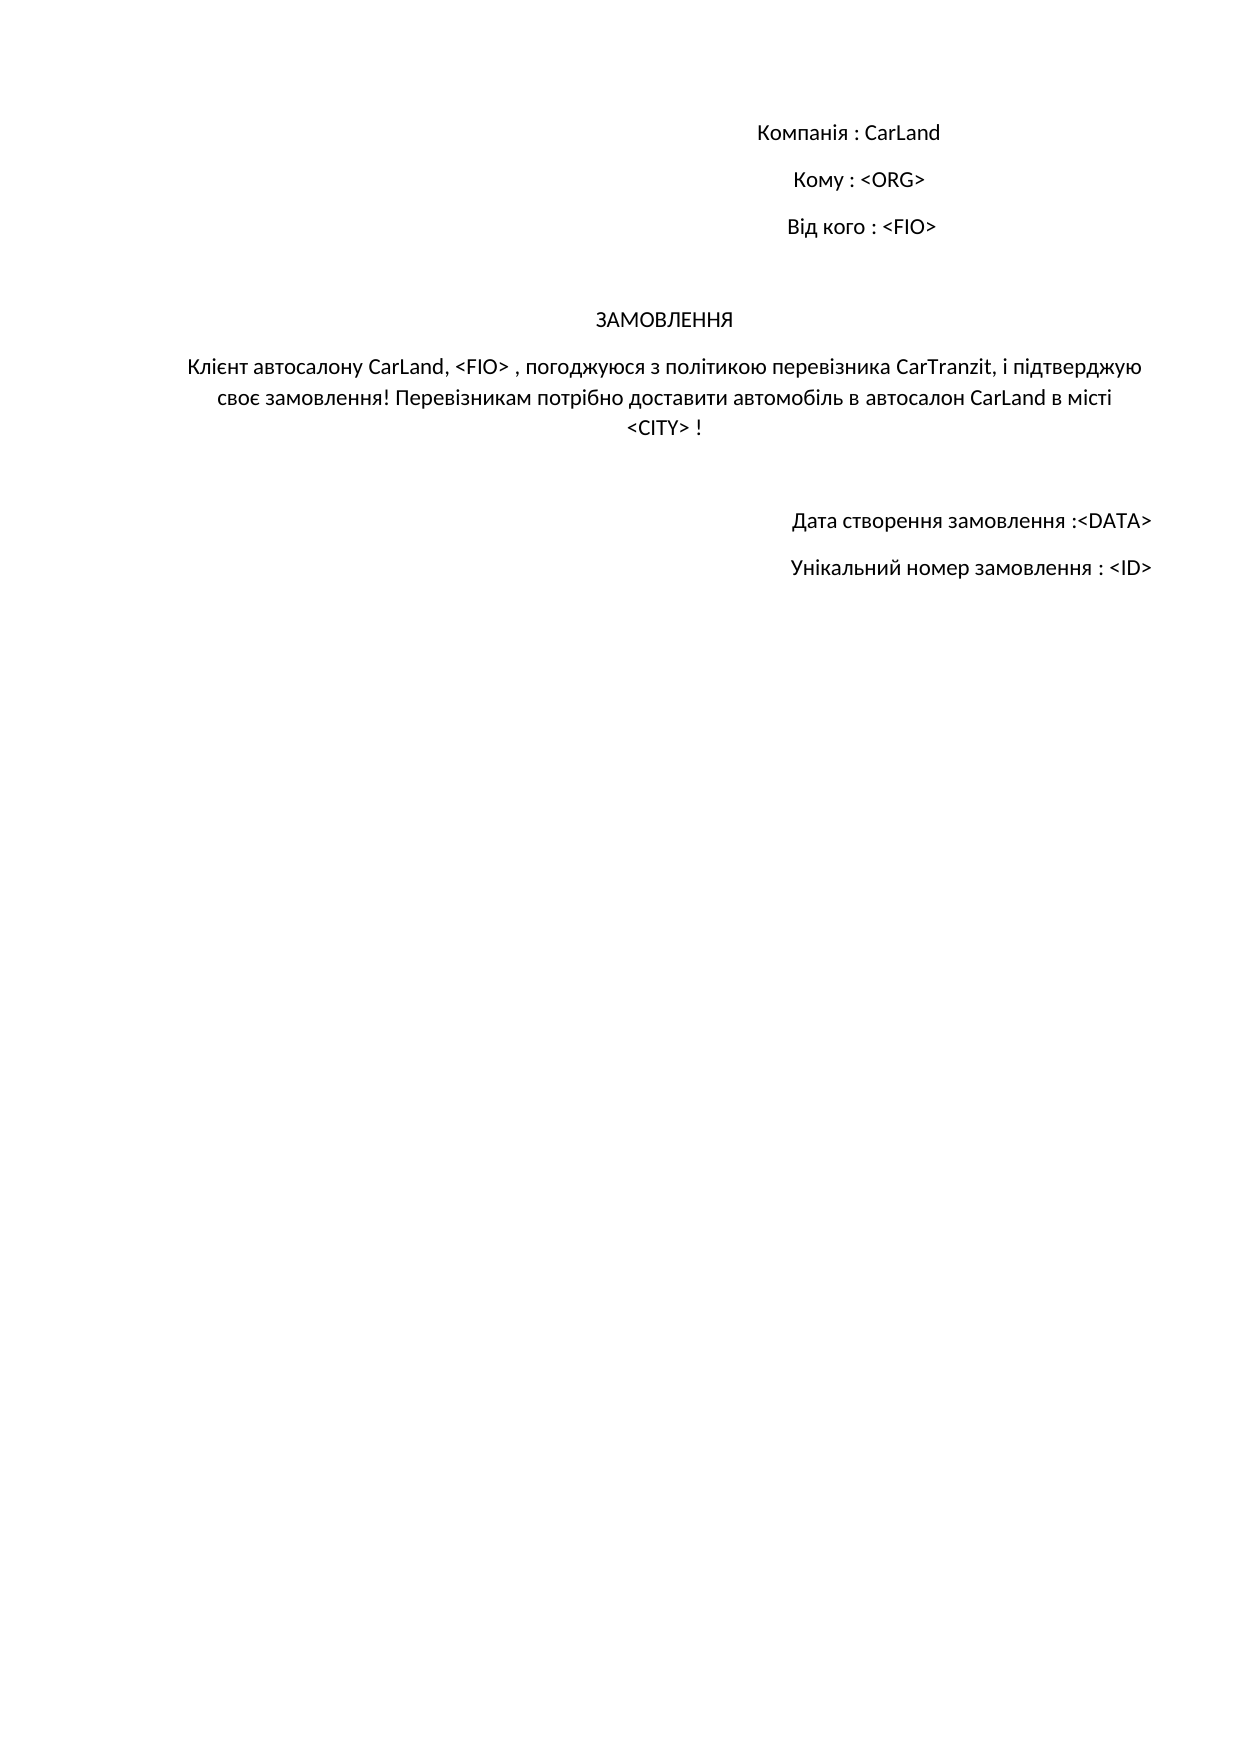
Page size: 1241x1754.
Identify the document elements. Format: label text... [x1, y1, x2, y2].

text Кому : <ORG> [472, 165, 1152, 193]
text Клієнт автосалону CarLand, <FIO> , погоджуюся з політикою перевізника CarTranzit, і підтверджую своє замовлення! Перевізникам потрібно доставити автомобіль в автосалон CarLand в місті <CITY> ! [177, 352, 1152, 441]
text ЗАМОВЛЕННЯ [177, 306, 1152, 334]
text Компанія : CarLand [472, 118, 1152, 146]
text Від кого : <FIO> [472, 212, 1152, 240]
text Дата створення замовлення :<DATA> [177, 507, 1152, 535]
text Унікальний номер замовлення : <ID> [177, 553, 1152, 582]
